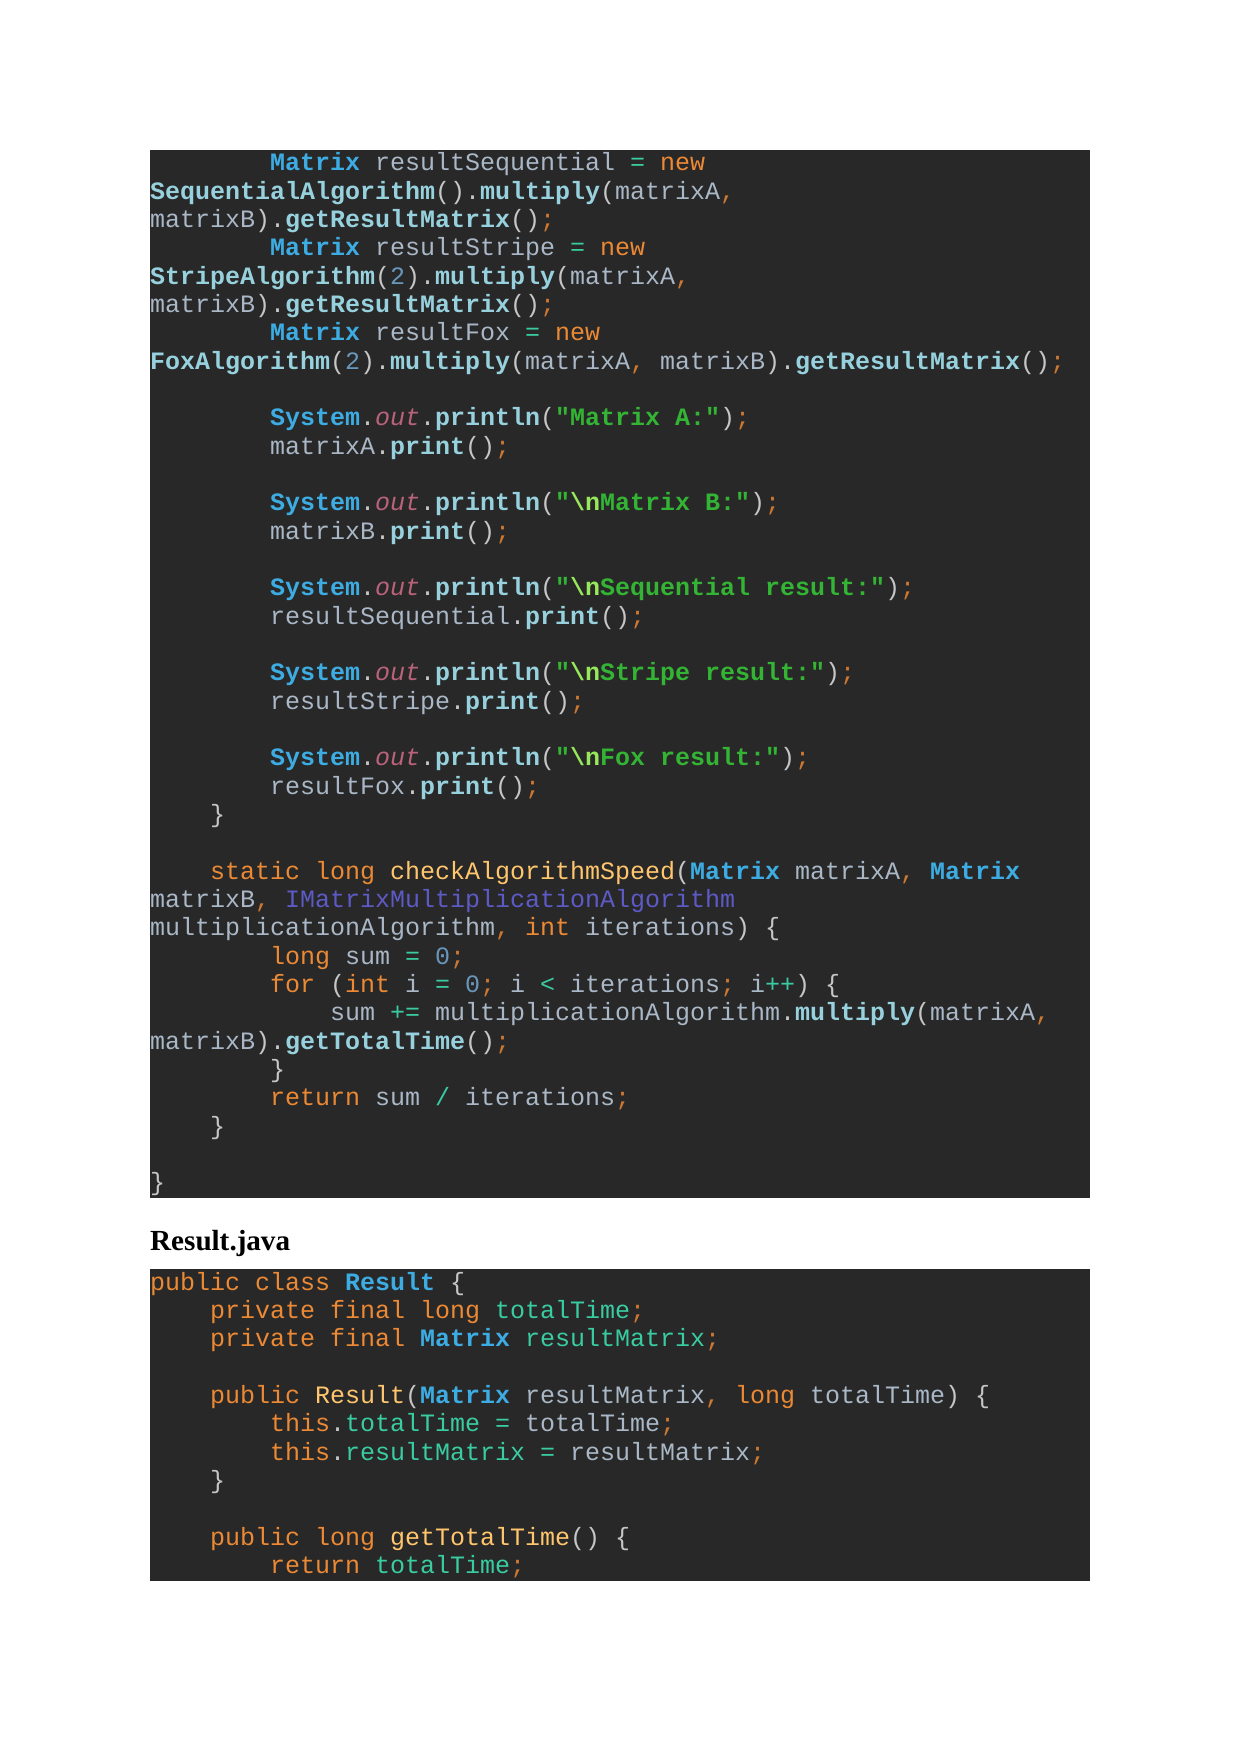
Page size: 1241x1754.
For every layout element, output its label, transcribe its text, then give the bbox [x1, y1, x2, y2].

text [150, 1269, 1090, 1581]
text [150, 150, 1090, 1198]
text Result.java [150, 1223, 1090, 1257]
